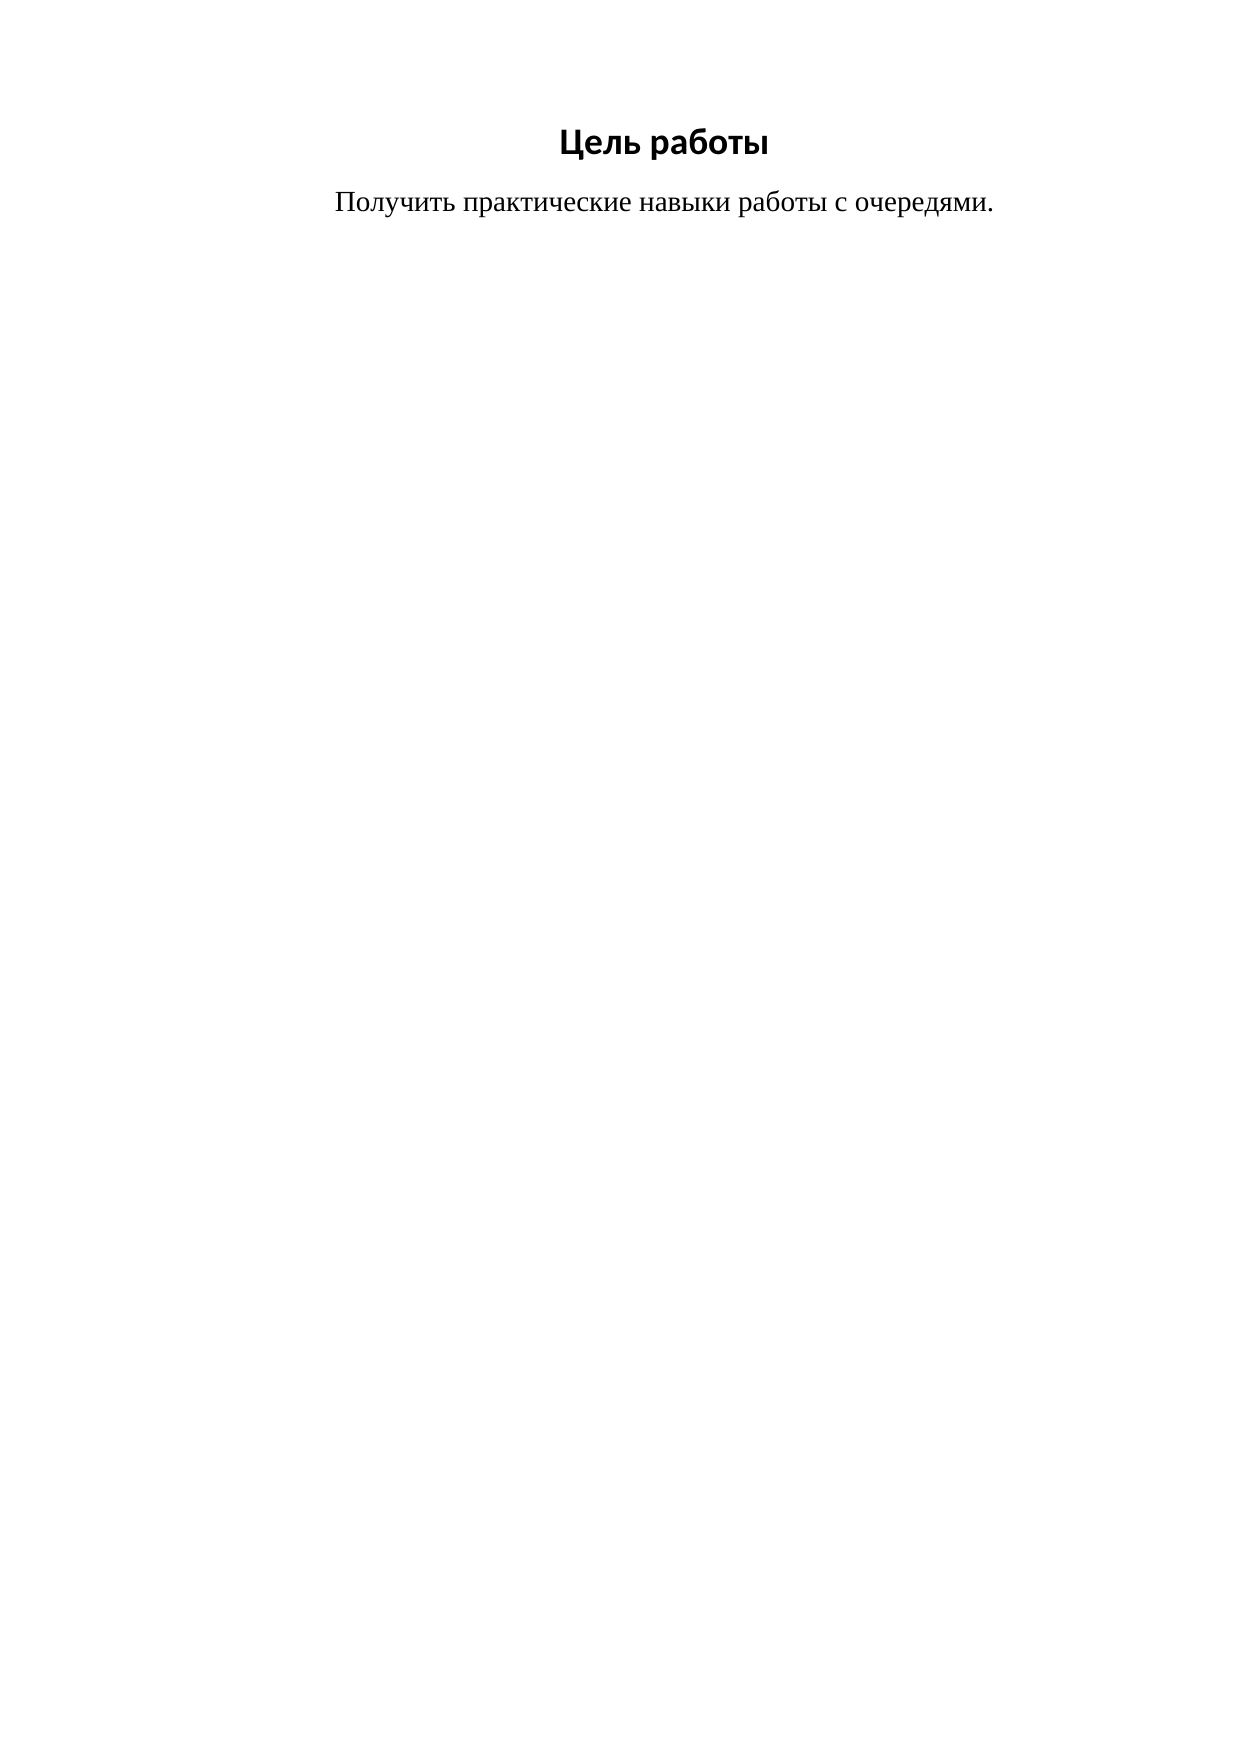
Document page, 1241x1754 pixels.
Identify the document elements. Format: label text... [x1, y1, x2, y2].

text Получить практические навыки работы с очередями. [177, 184, 1152, 218]
text Цель работы [177, 118, 1152, 164]
